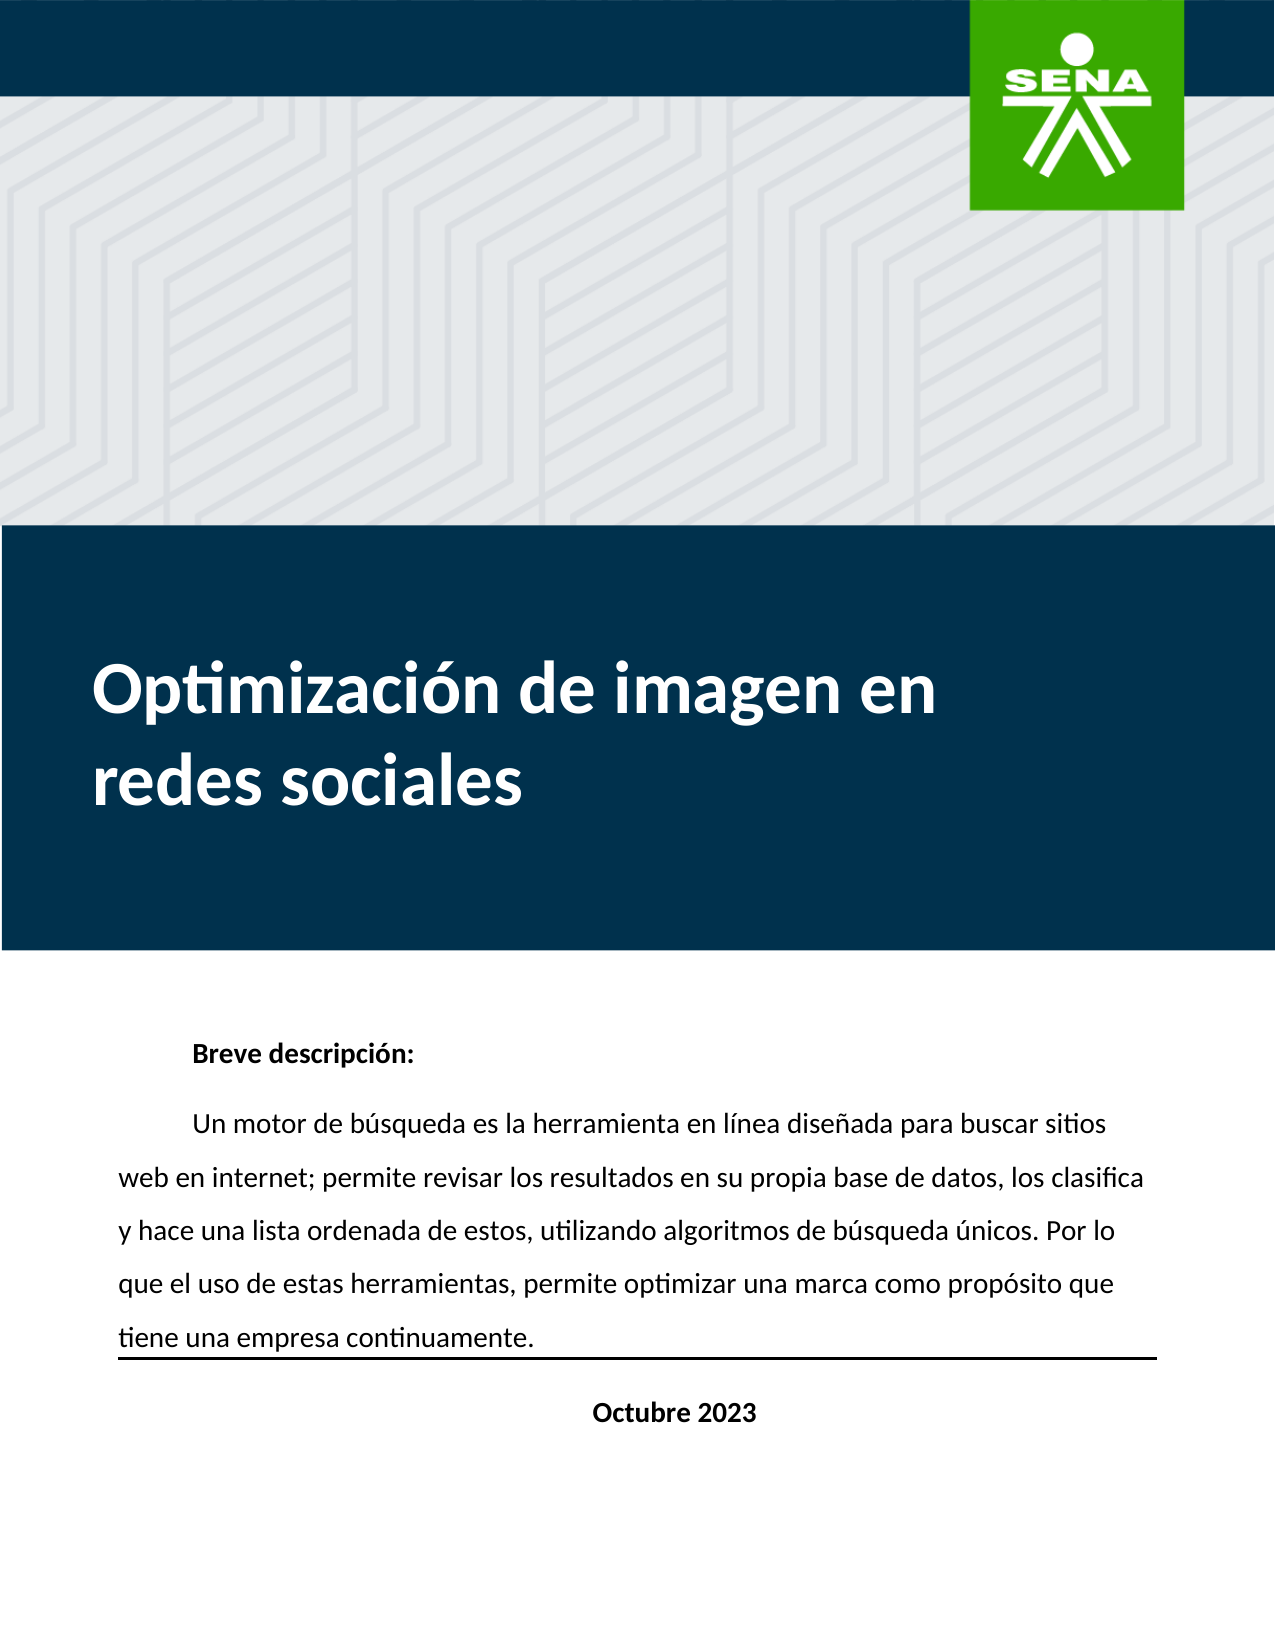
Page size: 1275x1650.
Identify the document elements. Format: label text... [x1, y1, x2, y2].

text Un motor de búsqueda es la herramienta en línea diseñada para buscar sitios web en internet; permite revisar los resultados en su propia base de datos, los clasifica y hace una lista ordenada de estos, utilizando algoritmos de búsqueda únicos. Por lo que el uso de estas herramientas, permite optimizar una marca como propósito que tiene una empresa continuamente. [118, 1105, 1157, 1357]
text Octubre 2023 [118, 1394, 1157, 1430]
text Breve descripción: [118, 1035, 1157, 1071]
picture [0, 0, 1274, 527]
